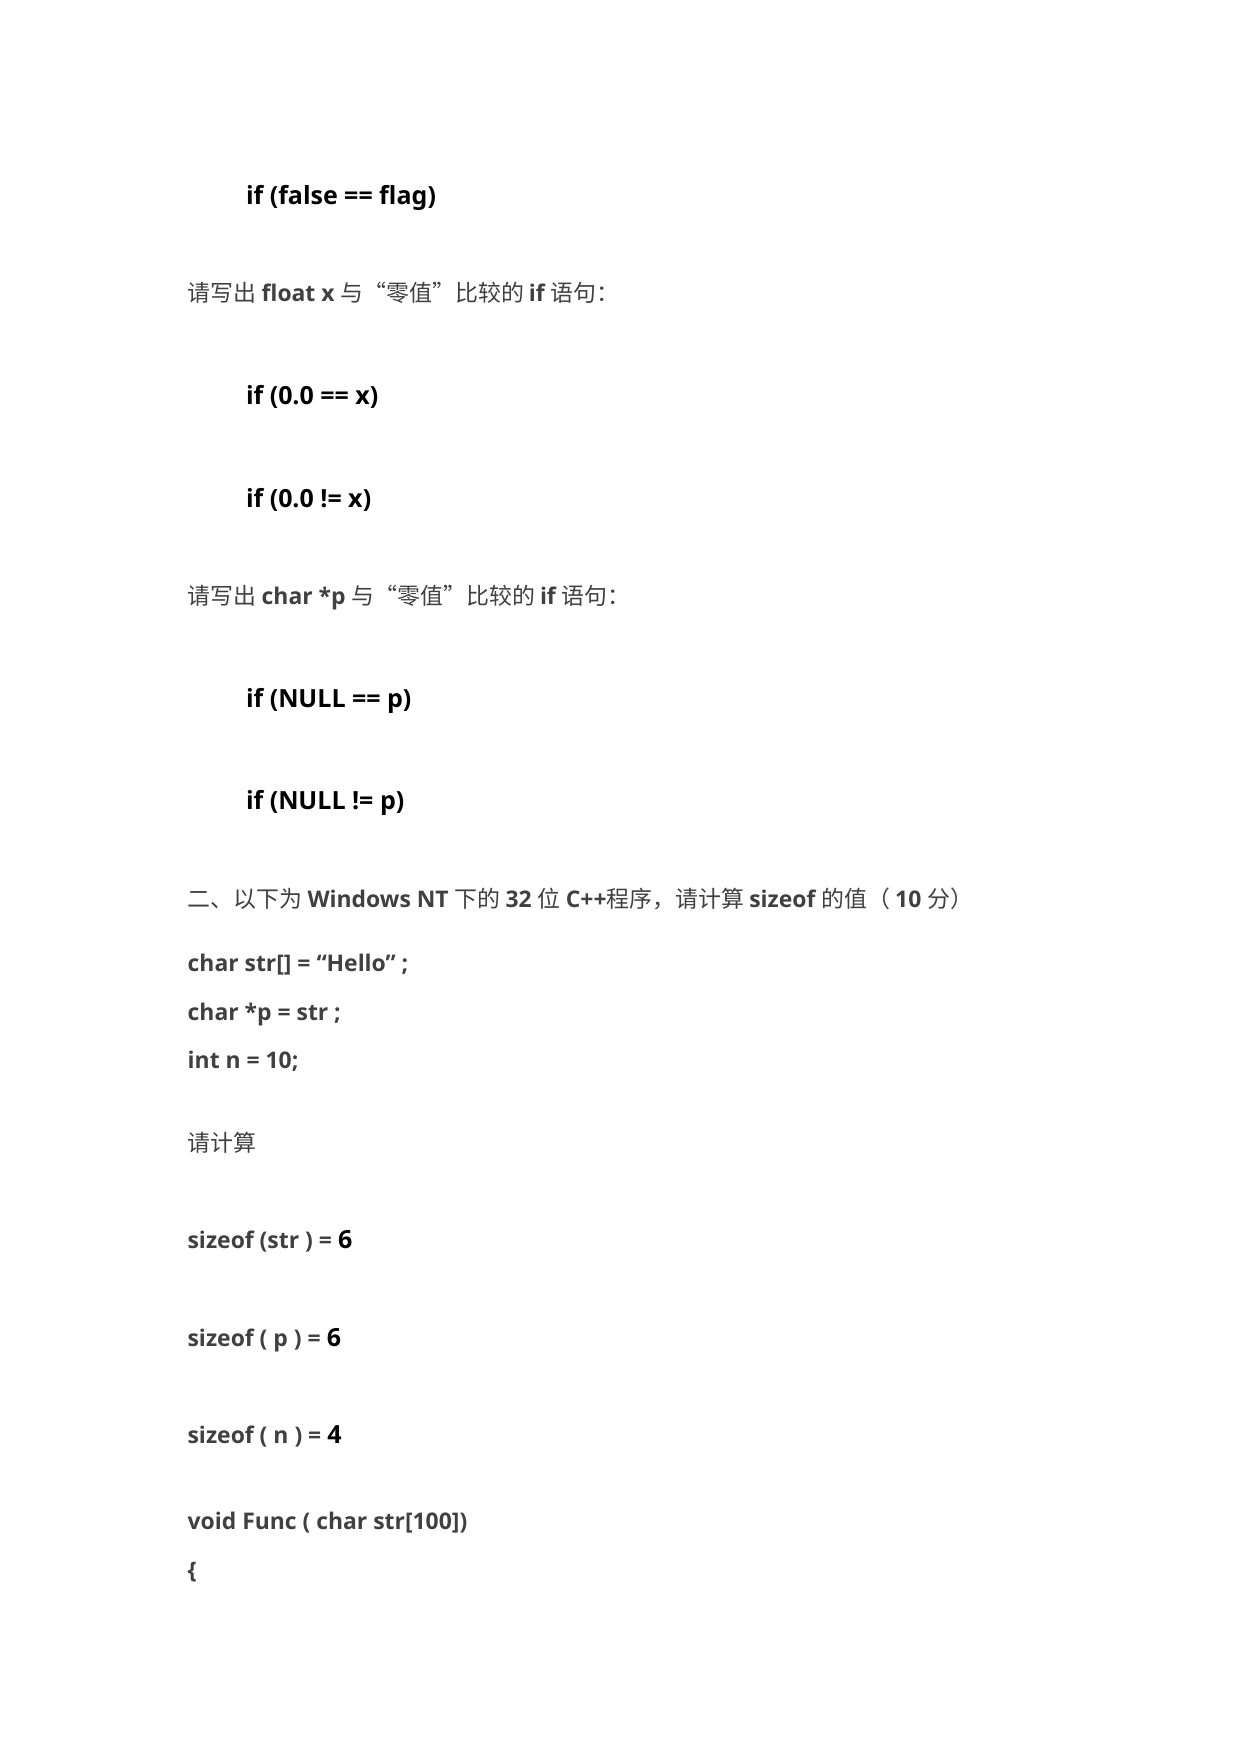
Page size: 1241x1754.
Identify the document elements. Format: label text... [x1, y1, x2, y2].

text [187, 1504, 1053, 1585]
text if (NULL != p) 二、以下为 Windows NT 下的 32 位 C++程序，请计算 sizeof 的值（ 10 分） char str[] = “Hello” ; char *p = str ; int n = 10; 请计算 sizeof (str ) = 6 sizeof ( p ) = 6 sizeof ( n ) = 4 [187, 768, 1053, 1466]
text if (0.0 == x) [187, 362, 1053, 427]
text if (0.0 != x) 请写出 char *p 与“零值”比较的 if 语句： [187, 465, 1053, 627]
text if (NULL == p) [187, 665, 1053, 730]
text if (false == flag) 请写出 float x 与“零值”比较的 if 语句： [187, 162, 1053, 324]
